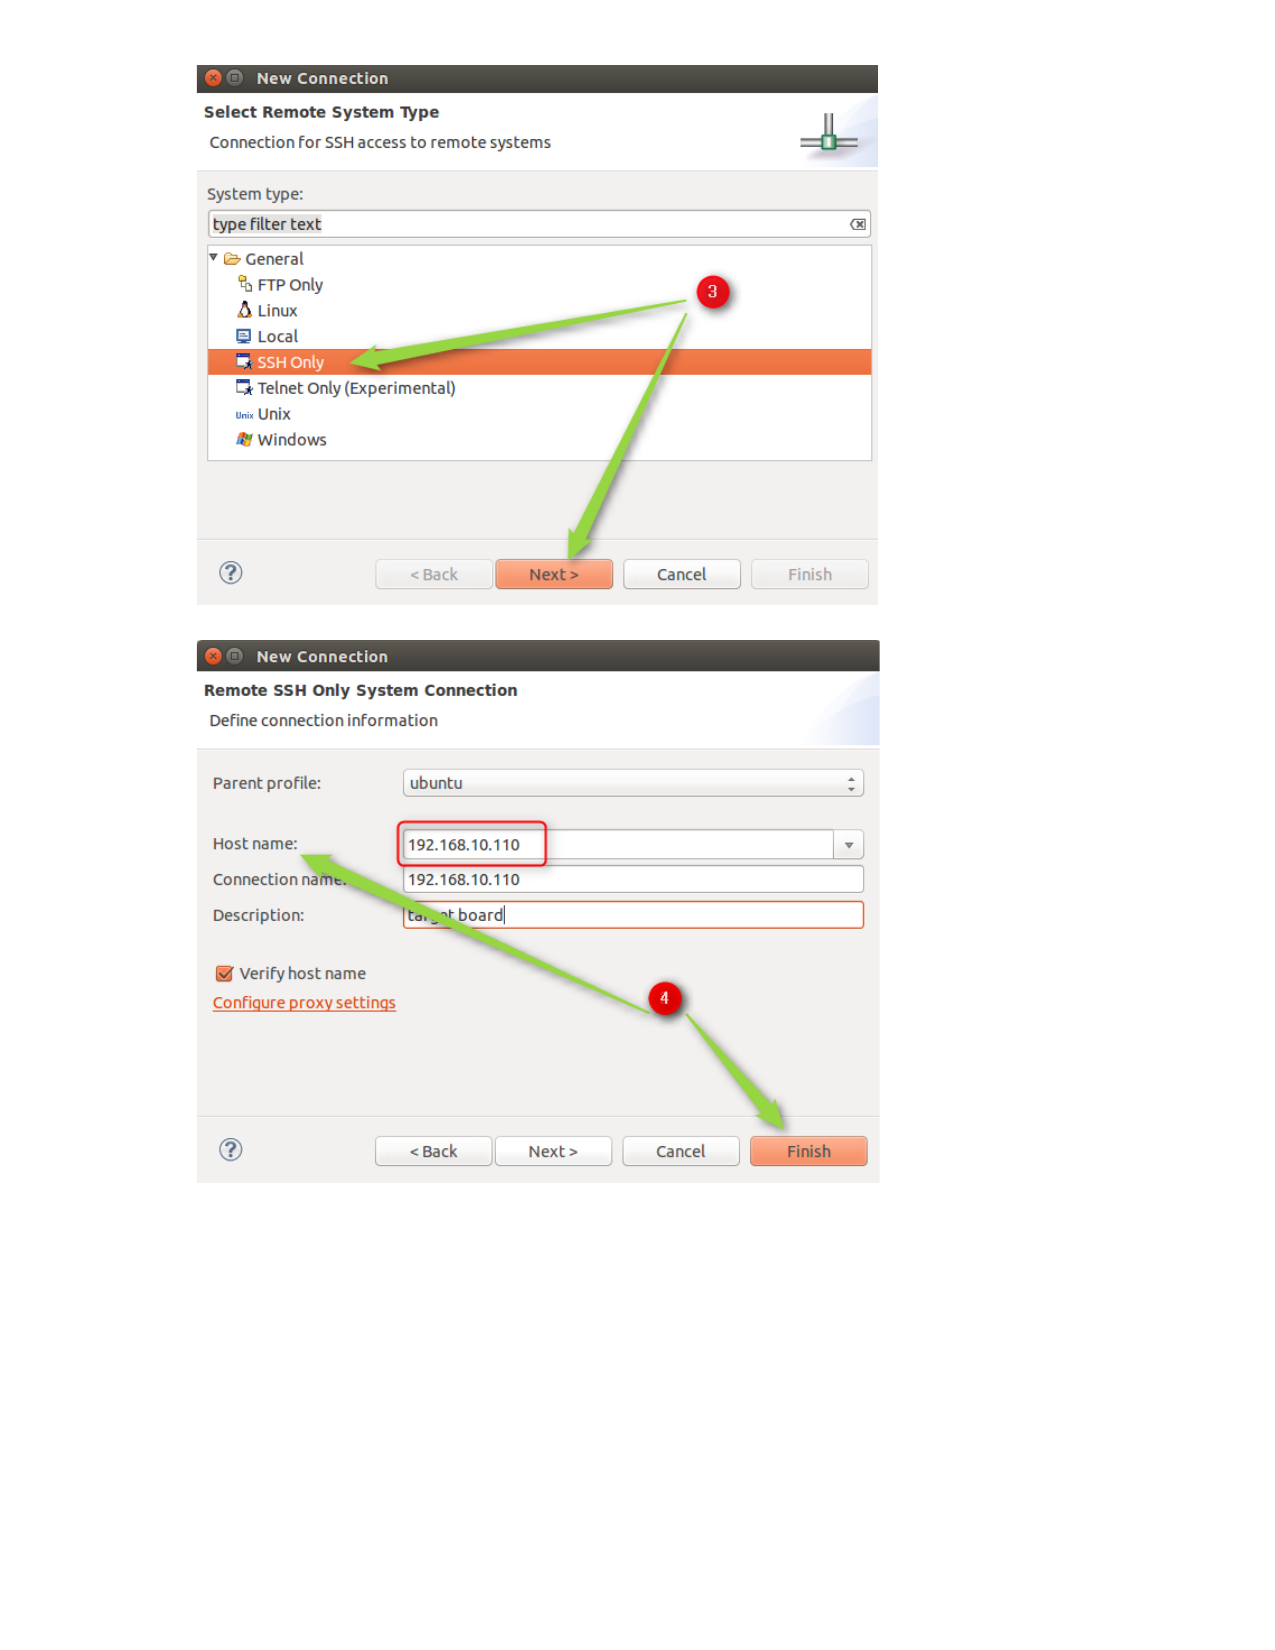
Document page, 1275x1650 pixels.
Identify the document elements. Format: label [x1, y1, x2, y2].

picture [196, 65, 878, 605]
picture [196, 640, 880, 1183]
